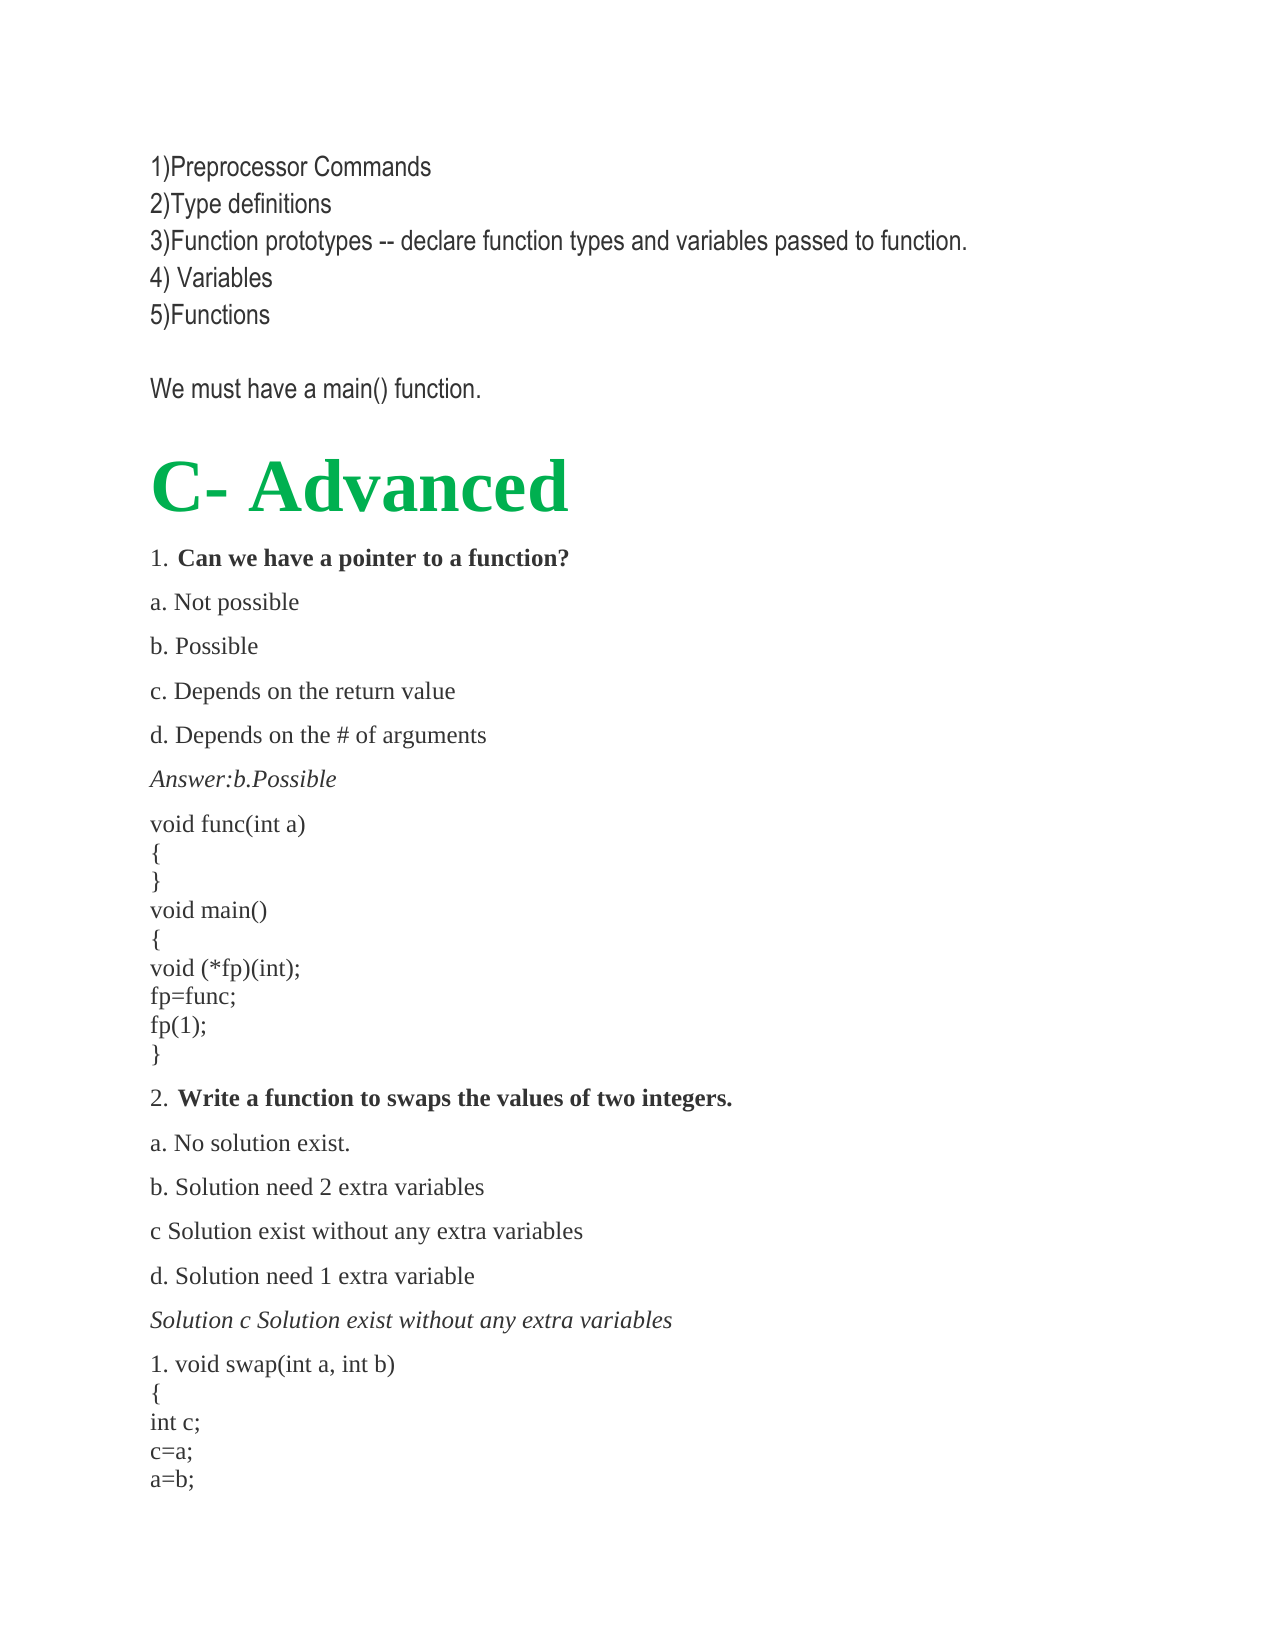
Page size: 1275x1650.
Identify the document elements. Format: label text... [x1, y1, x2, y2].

subtitle C- Advanced [150, 441, 1125, 527]
text b. Possible [150, 631, 1125, 660]
text void func(int a) { } void main() { void (*fp)(int); fp=func; fp(1); } [150, 809, 1125, 1068]
text 2. Write a function to swaps the values of two integers. [150, 1083, 1125, 1112]
text a. No solution exist. [150, 1128, 1125, 1156]
text c. Depends on the return value [150, 676, 1125, 704]
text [150, 1349, 1125, 1493]
text Answer:b.Possible [150, 764, 1125, 793]
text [150, 150, 1125, 405]
text d. Solution need 1 extra variable [150, 1261, 1125, 1289]
text c Solution exist without any extra variables [150, 1216, 1125, 1245]
text b. Solution need 2 extra variables [150, 1172, 1125, 1201]
text Solution c Solution exist without any extra variables [150, 1305, 1125, 1334]
text d. Depends on the # of arguments [150, 720, 1125, 749]
text a. Not possible [150, 587, 1125, 616]
text 1. Can we have a pointer to a function? [150, 543, 1125, 571]
